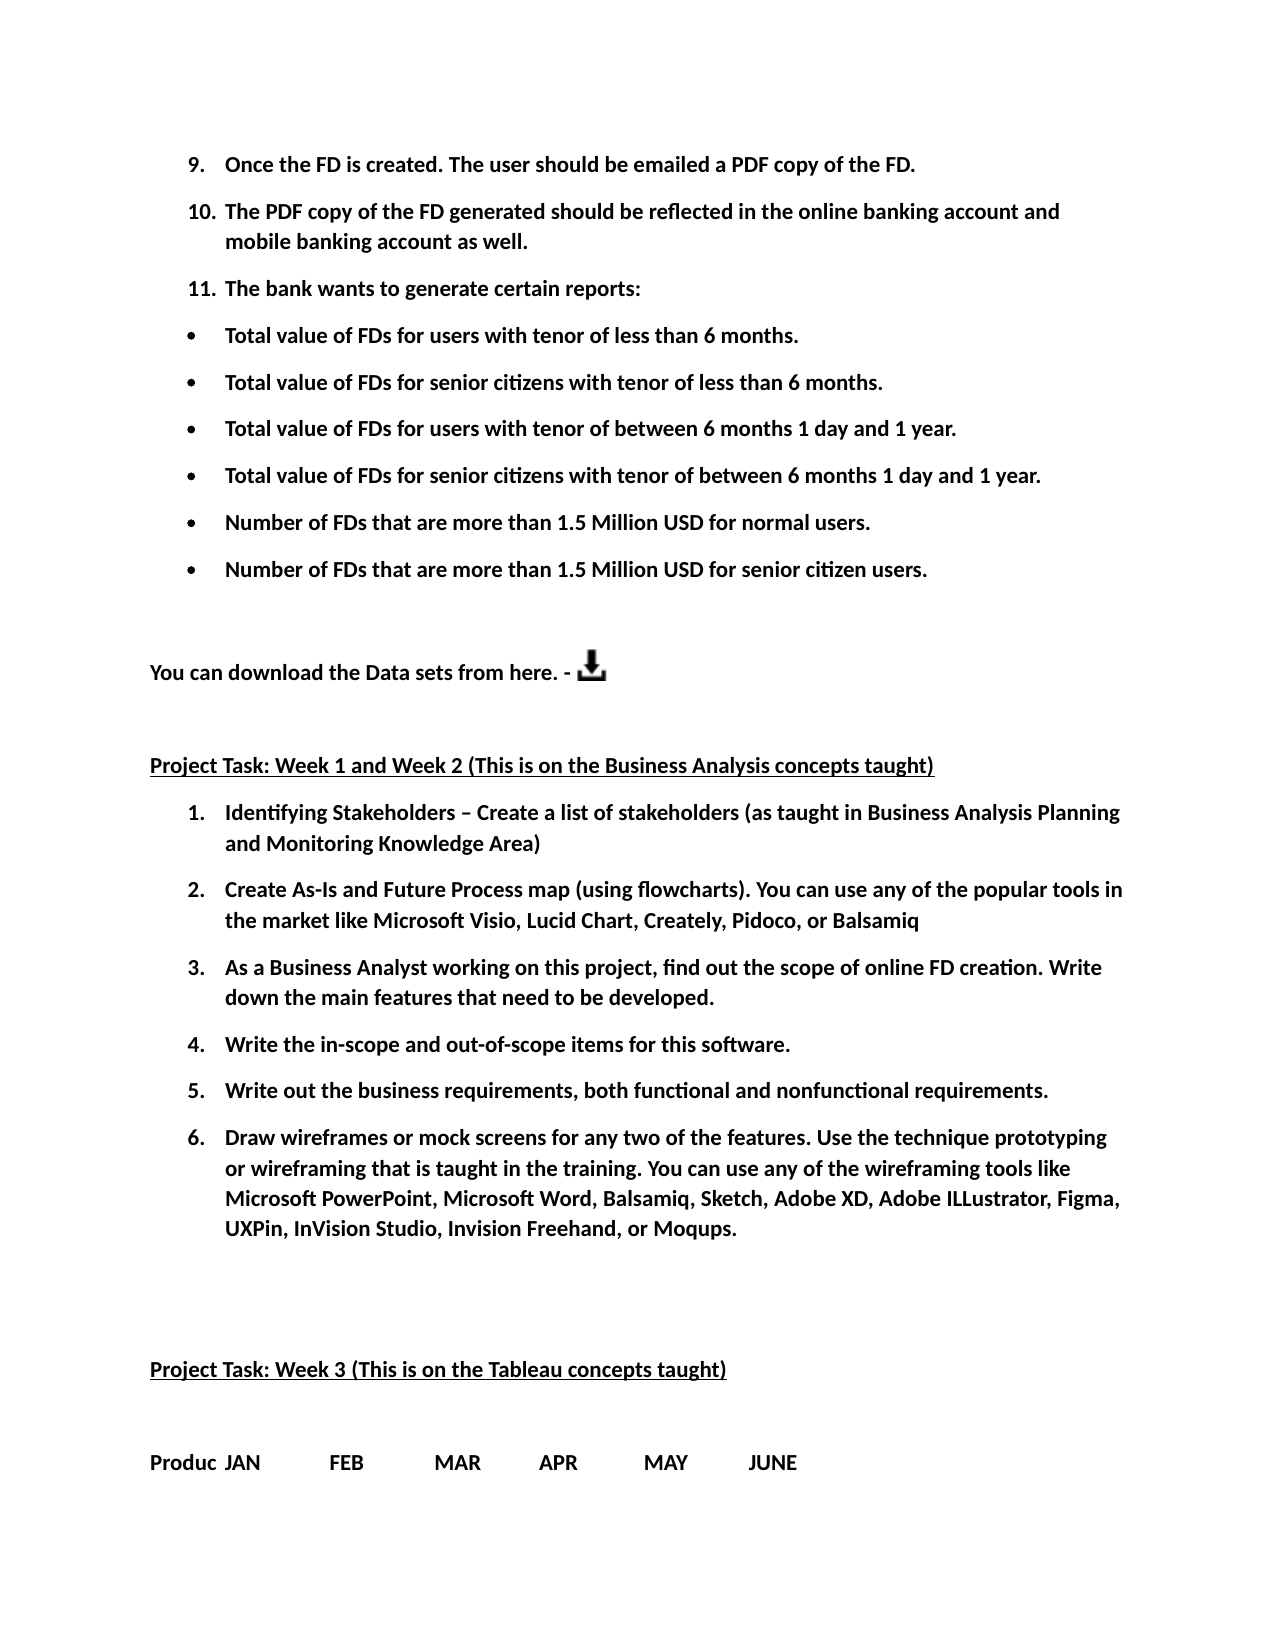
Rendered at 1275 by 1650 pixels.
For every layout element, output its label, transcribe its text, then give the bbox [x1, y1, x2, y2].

list Total value of FDs for senior citizens with tenor of less than 6 months. [187, 368, 1125, 396]
list Write out the business requirements, both functional and nonfunctional requirements. [187, 1077, 1125, 1105]
table_header MAR [434, 1449, 539, 1495]
list Create As-Is and Future Process map (using flowcharts). You can use any of the popular tools in the market like Microsoft Visio, Lucid Chart, Creately, Pidoco, or Balsamiq [187, 876, 1125, 934]
list Once the FD is created. The user should be emailed a PDF copy of the FD. [187, 150, 1125, 178]
list Number of FDs that are more than 1.5 Million USD for senior citizen users. [187, 555, 1125, 583]
list As a Business Analyst working on this project, find out the scope of online FD creation. Write down the main features that need to be developed. [187, 953, 1125, 1011]
list The bank wants to generate certain reports: [187, 274, 1125, 302]
text Project Task: Week 3 (This is on the Tableau concepts taught) [150, 1355, 1125, 1383]
text Project Task: Week 1 and Week 2 (This is on the Business Analysis concepts taught) [150, 752, 1125, 780]
table_header APR [539, 1449, 644, 1495]
list Total value of FDs for senior citizens with tenor of between 6 months 1 day and 1 year. [187, 461, 1125, 489]
text You can download the Data sets from here. - [150, 649, 1125, 686]
list Write the in-scope and out-of-scope items for this software. [187, 1030, 1125, 1058]
list Total value of FDs for users with tenor of between 6 months 1 day and 1 year. [187, 414, 1125, 443]
list Total value of FDs for users with tenor of less than 6 months. [187, 321, 1125, 349]
list Identifying Stakeholders – Create a list of stakeholders (as taught in Business Analysis Planning and Monitoring Knowledge Area) [187, 798, 1125, 857]
table_header JUNE [749, 1449, 853, 1495]
table_header JAN [225, 1449, 329, 1495]
table_header Product Code [150, 1449, 224, 1495]
list The PDF copy of the FD generated should be reflected in the online banking account and mobile banking account as well. [187, 197, 1125, 255]
table_header MAY [644, 1449, 748, 1495]
list Draw wireframes or mock screens for any two of the features. Use the technique prototyping or wireframing that is taught in the training. You can use any of the wireframing tools like Microsoft PowerPoint, Microsoft Word, Balsamiq, Sketch, Adobe XD, Adobe ILLustrator, Figma, UXPin, InVision Studio, Invision Freehand, or Moqups. [187, 1123, 1125, 1242]
list Number of FDs that are more than 1.5 Million USD for normal users. [187, 508, 1125, 536]
table_header FEB [329, 1449, 434, 1495]
picture [576, 648, 608, 681]
